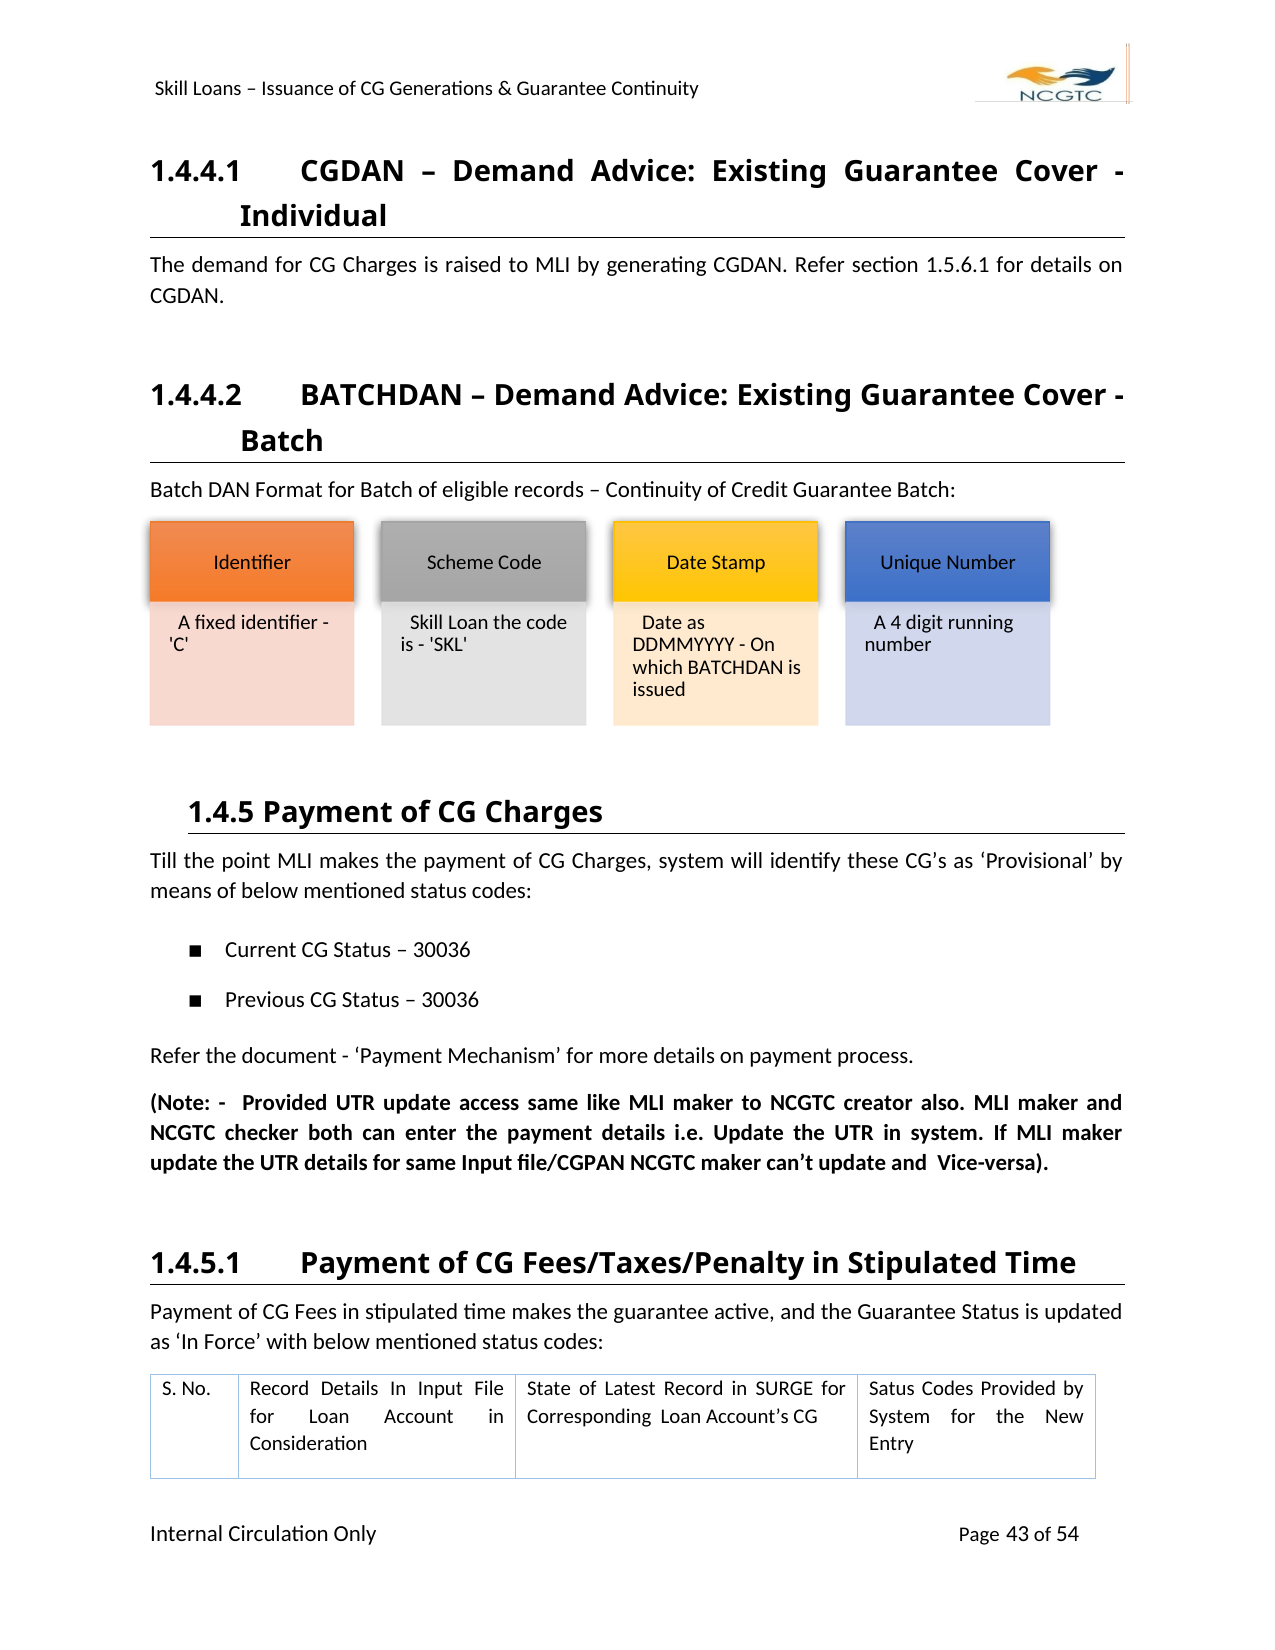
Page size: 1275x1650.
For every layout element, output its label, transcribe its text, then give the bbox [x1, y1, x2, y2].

text Payment of CG Fees in stipulated time makes the guarantee active, and the Guarantee Status is updated as ‘In Force’ with below mentioned status codes: [150, 1297, 1125, 1356]
picture [975, 43, 1133, 104]
table_header State of Latest Record in SURGE for Corresponding Loan Account’s CG [516, 1375, 857, 1478]
text Batch DAN Format for Batch of eligible records – Continuity of Credit Guarantee Batch: [150, 475, 1125, 503]
list Previous CG Status – 30036 [187, 974, 1125, 1021]
subtitle Payment of CG Fees/Taxes/Penalty in Stipulated Time [150, 1242, 1125, 1284]
text The demand for CG Charges is raised to MLI by generating CGDAN. Refer section 1.5.6.1 for details on CGDAN. [150, 251, 1125, 309]
table_header S. No. [151, 1375, 238, 1478]
table_header Satus Codes Provided by System for the New Entry [858, 1375, 1095, 1478]
text Till the point MLI makes the payment of CG Charges, system will identify these CG’s as ‘Provisional’ by means of below mentioned status codes: [150, 846, 1125, 904]
list Current CG Status – 30036 [187, 923, 1125, 970]
subtitle BATCHDAN – Demand Advice: Existing Guarantee Cover - Batch [150, 374, 1125, 462]
subtitle CGDAN – Demand Advice: Existing Guarantee Cover - Individual [150, 150, 1125, 237]
subtitle Payment of CG Charges [187, 791, 1125, 834]
text (Note: - Provided UTR update access same like MLI maker to NCGTC creator also. MLI maker and NCGTC checker both can enter the payment details i.e. Update the UTR in system. If MLI maker update the UTR details for same Input file/CGPAN NCGTC maker can’t update and Vice-versa). [150, 1088, 1125, 1177]
table_header Record Details In Input File for Loan Account in Consideration [239, 1375, 515, 1478]
text Refer the document - ‘Payment Mechanism’ for more details on payment process. [150, 1041, 1125, 1069]
